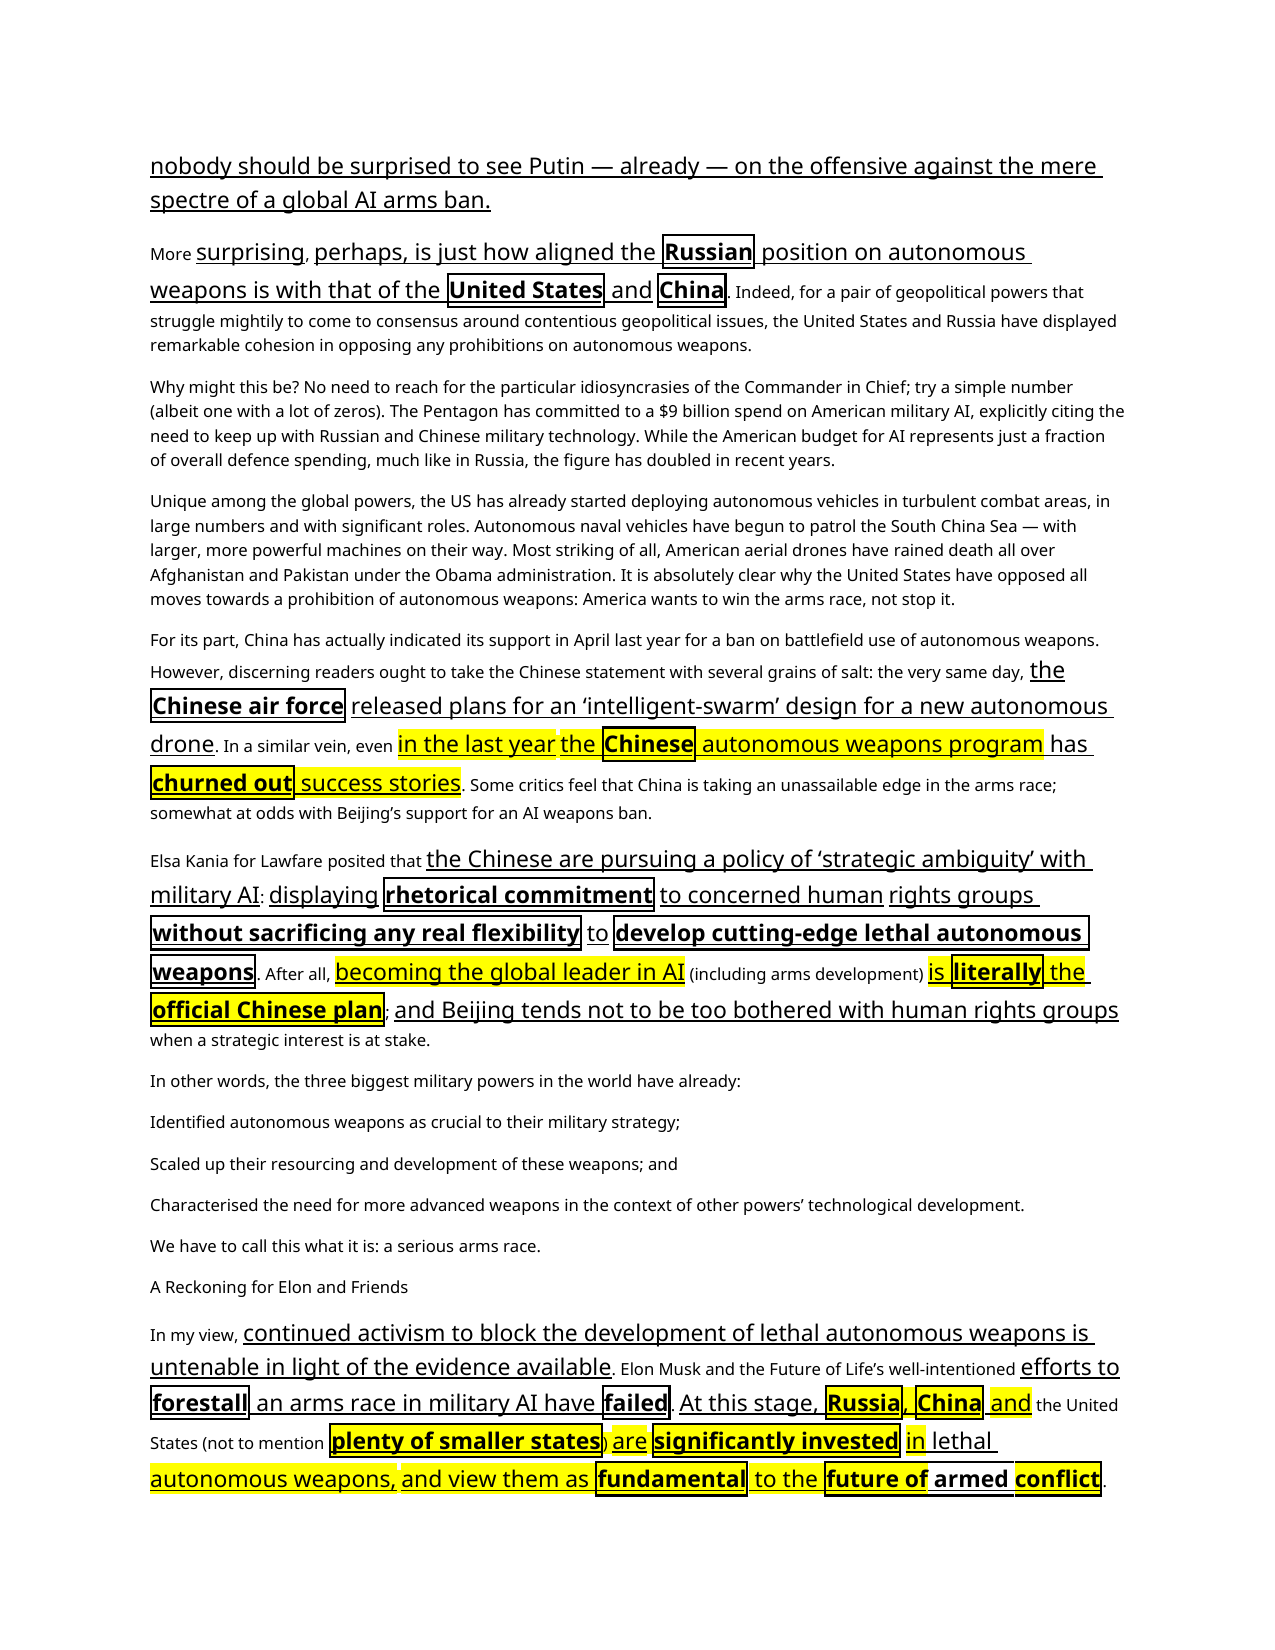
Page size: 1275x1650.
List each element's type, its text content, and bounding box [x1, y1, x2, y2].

text Characterised the need for more advanced weapons in the context of other powers’ technological development. [150, 1193, 1125, 1216]
text A Reckoning for Elon and Friends [150, 1276, 1125, 1298]
text For its part, China has actually indicated its support in April last year for a ban on battlefield use of autonomous weapons. However, discerning readers ought to take the Chinese statement with several grains of salt: the very same day, the Chinese air force released plans for an ‘intelligent-swarm’ design for a new autonomous drone. In a similar vein, even in the last year the Chinese autonomous weapons program has churned out success stories. Some critics feel that China is taking an unassailable edge in the arms race; somewhat at odds with Beijing’s support for an AI weapons ban. [150, 629, 1125, 824]
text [150, 1317, 1125, 1497]
text In other words, the three biggest military powers in the world have already: [150, 1070, 1125, 1093]
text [150, 150, 1125, 215]
text Identified autonomous weapons as crucial to their military strategy; [150, 1111, 1125, 1134]
text Unique among the global powers, the US has already started deploying autonomous vehicles in turbulent combat areas, in large numbers and with significant roles. Autonomous naval vehicles have begun to patrol the South China Sea — with larger, more powerful machines on their way. Most striking of all, American aerial drones have rained death all over Afghanistan and Pakistan under the Obama administration. It is absolutely clear why the United States have opposed all moves towards a prohibition of autonomous weapons: America wants to win the arms race, not stop it. [150, 490, 1125, 610]
text More surprising, perhaps, is just how aligned the Russian position on autonomous weapons is with that of the United States and China. Indeed, for a pair of geopolitical powers that struggle mightily to come to consensus around contentious geopolitical issues, the United States and Russia have displayed remarkable cohesion in opposing any prohibitions on autonomous weapons. [150, 234, 1125, 357]
text We have to call this what it is: a serious arms race. [150, 1234, 1125, 1257]
text Why might this be? No need to reach for the particular idiosyncrasies of the Commander in Chief; try a simple number (albeit one with a lot of zeros). The Pentagon has committed to a $9 billion spend on American military AI, explicitly citing the need to keep up with Russian and Chinese military technology. While the American budget for AI represents just a fraction of overall defence spending, much like in Russia, the figure has doubled in recent years. [150, 375, 1125, 471]
text Elsa Kania for Lawfare posited that the Chinese are pursuing a policy of ‘strategic ambiguity’ with military AI: displaying rhetorical commitment to concerned human rights groups without sacrificing any real flexibility to develop cutting-edge lethal autonomous weapons. After all, becoming the global leader in AI (including arms development) is literally the official Chinese plan; and Beijing tends not to be too bothered with human rights groups when a strategic interest is at stake. [150, 843, 1125, 1052]
text Scaled up their resourcing and development of these weapons; and [150, 1152, 1125, 1175]
